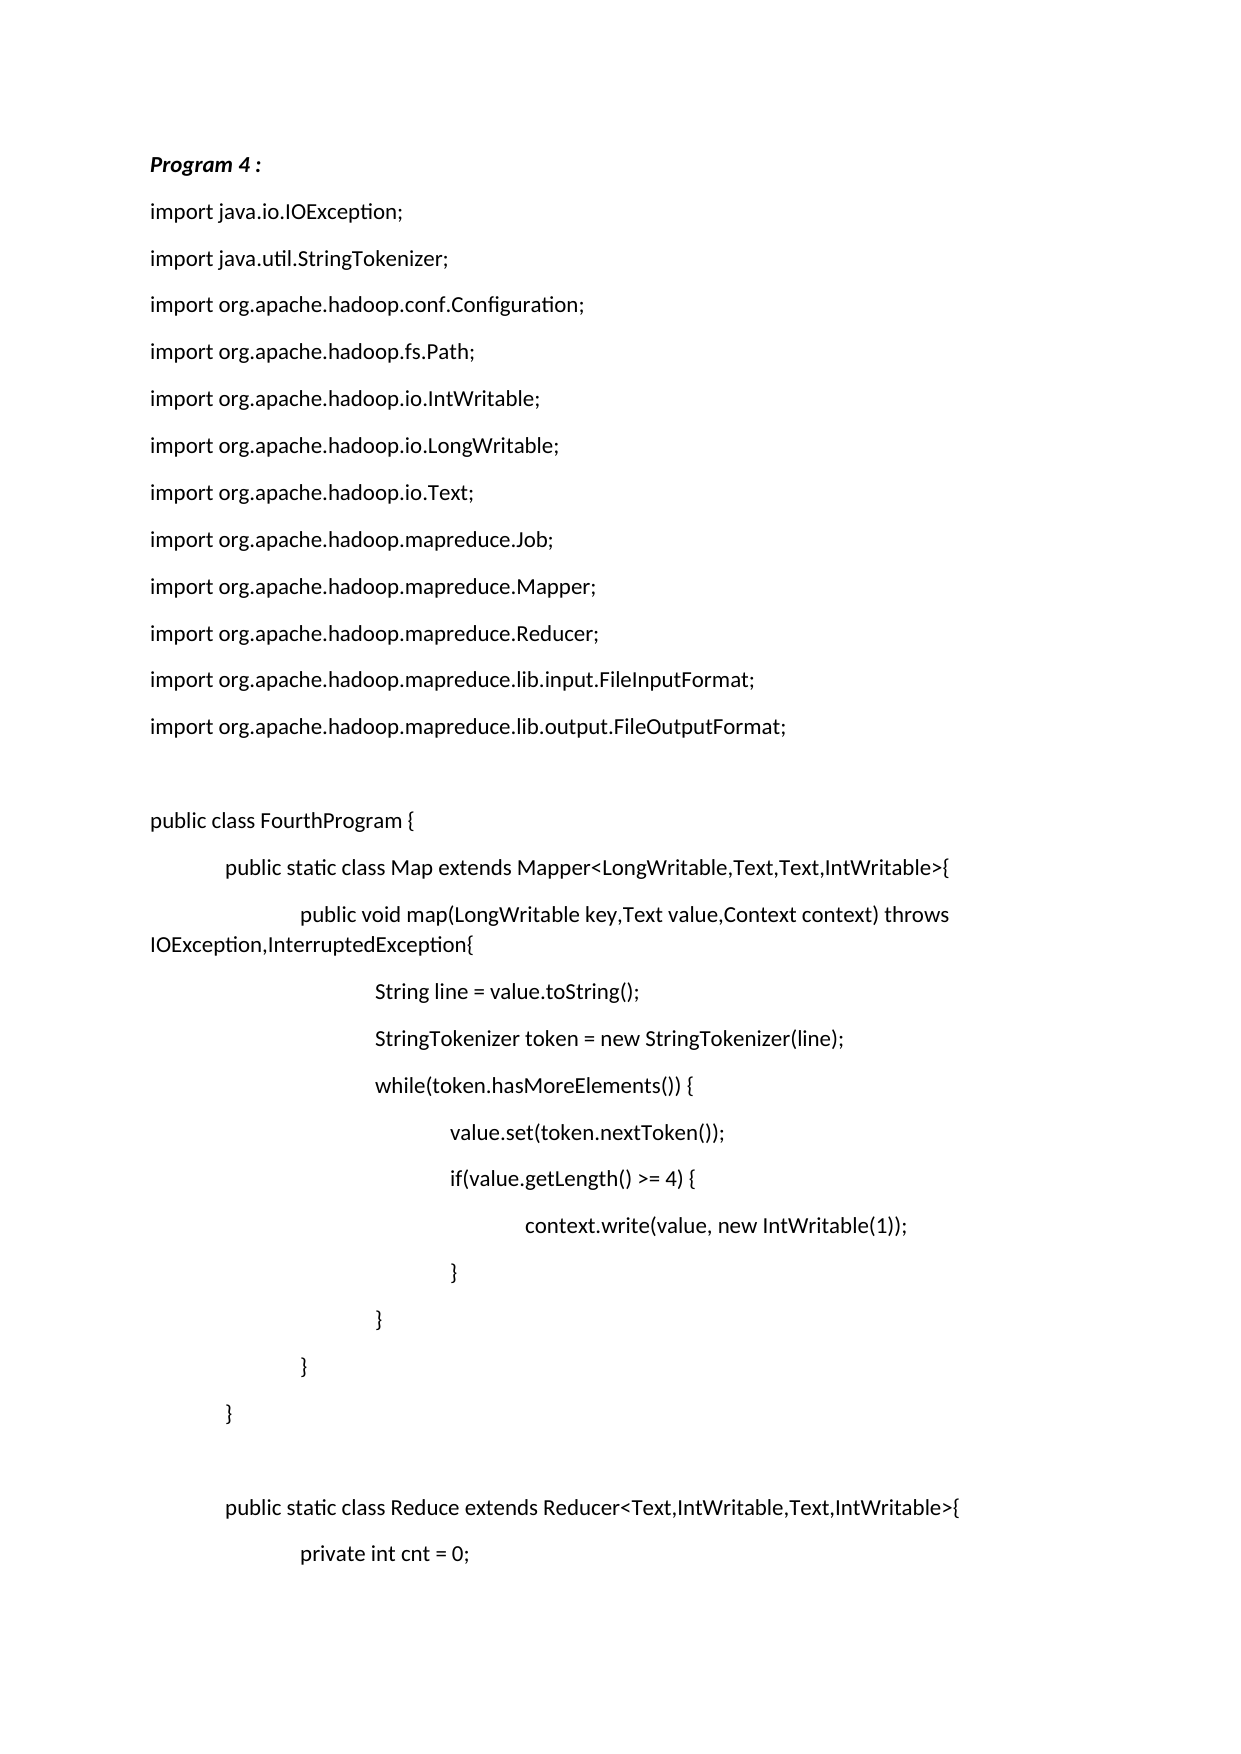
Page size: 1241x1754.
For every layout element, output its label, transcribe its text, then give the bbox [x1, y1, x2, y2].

text String line = value.toString(); [150, 977, 1090, 1005]
text import org.apache.hadoop.io.Text; [150, 478, 1090, 506]
text import org.apache.hadoop.fs.Path; [150, 337, 1090, 366]
text import org.apache.hadoop.mapreduce.Job; [150, 525, 1090, 553]
text context.write(value, new IntWritable(1)); [150, 1211, 1090, 1239]
text while(token.hasMoreElements()) { [150, 1071, 1090, 1099]
text Program 4 : [150, 150, 1090, 178]
text public void map(LongWritable key,Text value,Context context) throws IOException,InterruptedException{ [150, 900, 1090, 958]
text } [150, 1399, 1090, 1427]
text import java.io.IOException; [150, 197, 1090, 225]
text import java.util.StringTokenizer; [150, 244, 1090, 272]
text import org.apache.hadoop.mapreduce.Reducer; [150, 619, 1090, 647]
text } [150, 1352, 1090, 1380]
text if(value.getLength() >= 4) { [150, 1164, 1090, 1193]
text private int cnt = 0; [150, 1539, 1090, 1568]
text import org.apache.hadoop.mapreduce.lib.input.FileInputFormat; [150, 666, 1090, 694]
text import org.apache.hadoop.conf.Configuration; [150, 291, 1090, 319]
text } [150, 1305, 1090, 1333]
text import org.apache.hadoop.io.IntWritable; [150, 384, 1090, 412]
text public static class Reduce extends Reducer<Text,IntWritable,Text,IntWritable>{ [150, 1493, 1090, 1521]
text value.set(token.nextToken()); [150, 1118, 1090, 1146]
text public static class Map extends Mapper<LongWritable,Text,Text,IntWritable>{ [150, 853, 1090, 881]
text public class FourthProgram { [150, 806, 1090, 834]
text } [150, 1258, 1090, 1286]
text import org.apache.hadoop.mapreduce.lib.output.FileOutputFormat; [150, 712, 1090, 741]
text StringTokenizer token = new StringTokenizer(line); [150, 1024, 1090, 1052]
text import org.apache.hadoop.mapreduce.Mapper; [150, 572, 1090, 600]
text import org.apache.hadoop.io.LongWritable; [150, 431, 1090, 459]
